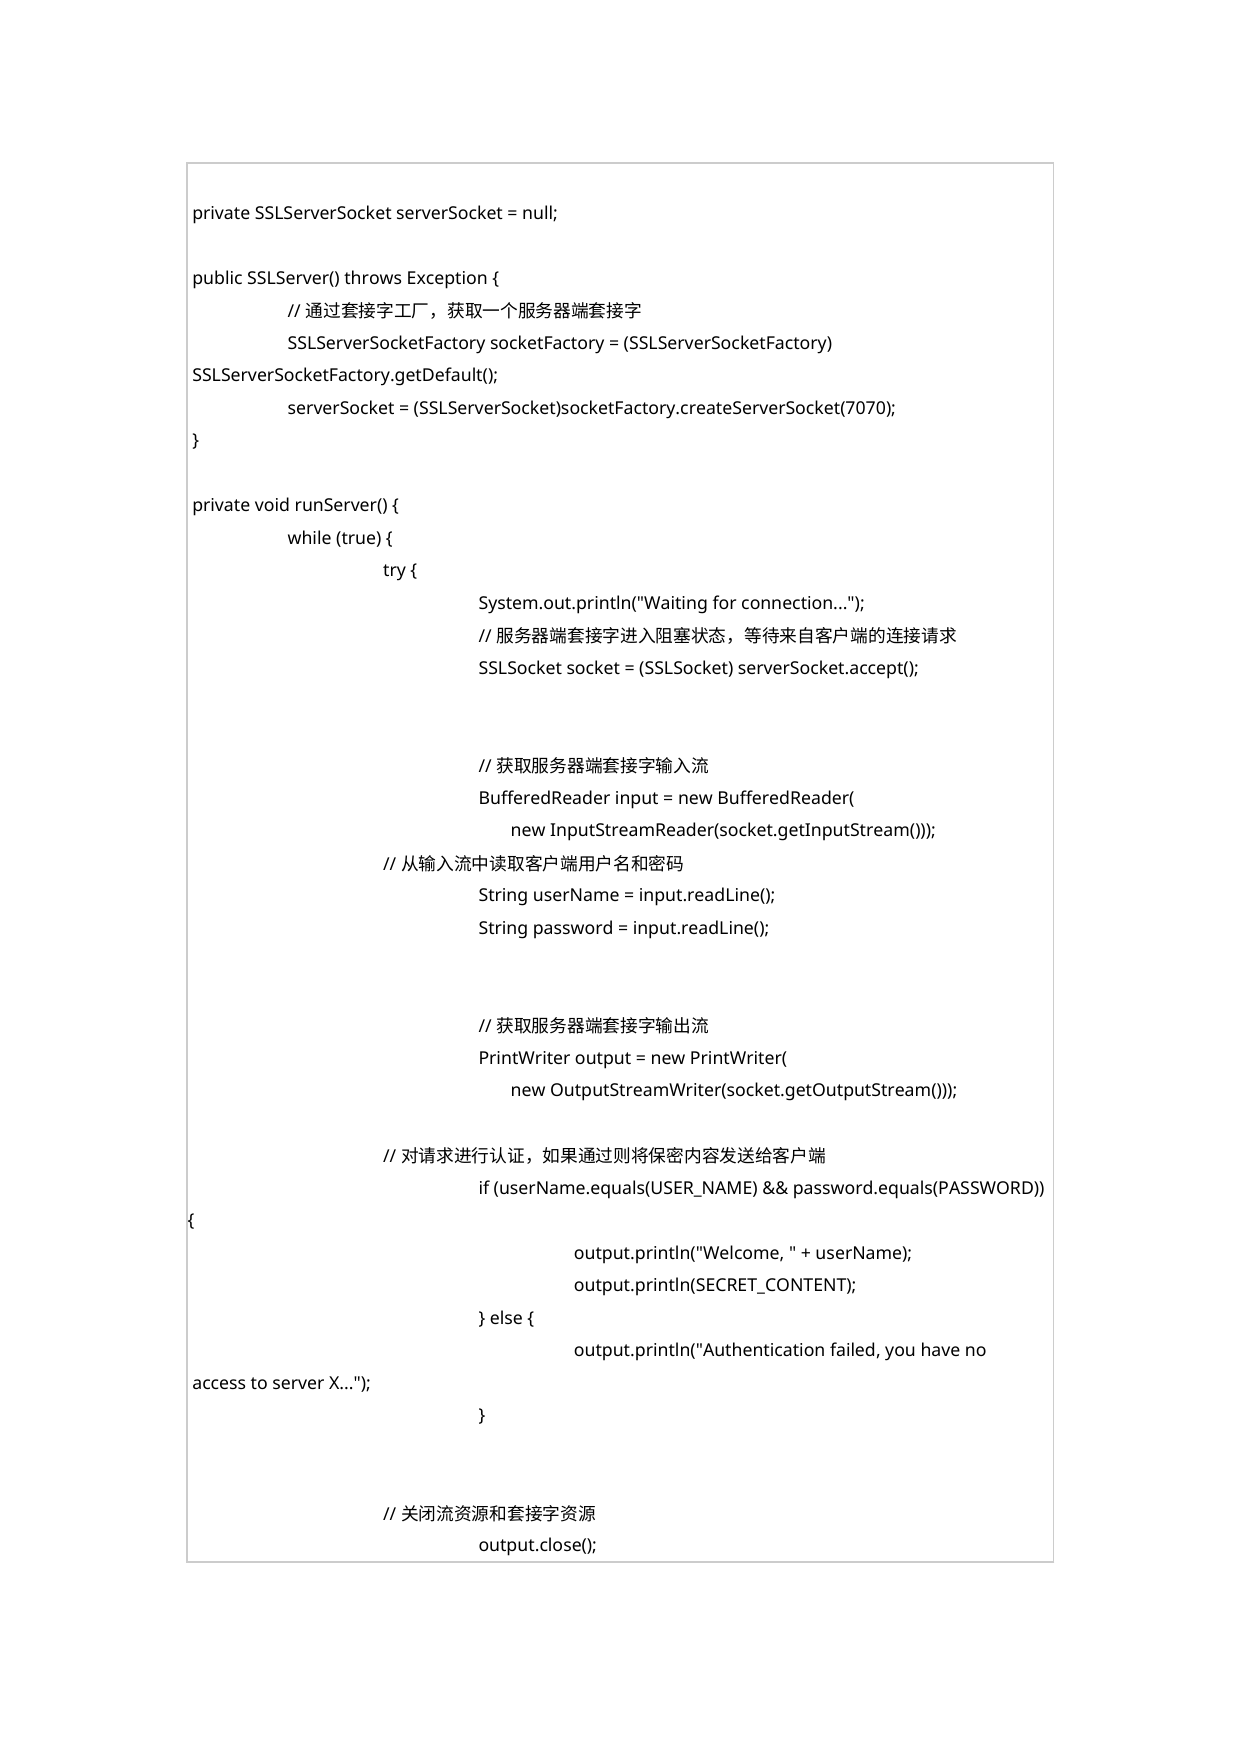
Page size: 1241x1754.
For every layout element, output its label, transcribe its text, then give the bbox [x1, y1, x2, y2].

text SSLServerSocketFactory socketFactory = (SSLServerSocketFactory) [188, 326, 1053, 358]
text serverSocket = (SSLServerSocket)socketFactory.createServerSocket(7070); [188, 391, 1053, 423]
text // 通过套接字工厂，获取一个服务器端套接字 [188, 293, 1053, 326]
text // 对请求进行认证，如果通过则将保密内容发送给客户端 [188, 1138, 1053, 1171]
text private SSLServerSocket serverSocket = null; [188, 196, 1053, 228]
text try { [188, 553, 1053, 586]
text private void runServer() { [188, 488, 1053, 521]
text new InputStreamReader(socket.getInputStream())); [188, 813, 1053, 846]
text String userName = input.readLine(); [188, 878, 1053, 911]
text BufferedReader input = new BufferedReader( [188, 781, 1053, 813]
text } [188, 423, 1053, 456]
text String password = input.readLine(); [188, 911, 1053, 943]
text output.println(SECRET_CONTENT); [188, 1268, 1053, 1301]
text } else { [188, 1301, 1053, 1333]
text // 关闭流资源和套接字资源 [188, 1496, 1053, 1527]
text // 从输入流中读取客户端用户名和密码 [188, 846, 1053, 878]
text output.close(); [188, 1527, 1053, 1561]
text output.println("Authentication failed, you have no [188, 1333, 1053, 1366]
text access to server X..."); [188, 1366, 1053, 1398]
text SSLServerSocketFactory.getDefault(); [188, 358, 1053, 391]
text output.println("Welcome, " + userName); [188, 1236, 1053, 1268]
text } [188, 1398, 1053, 1431]
text System.out.println("Waiting for connection..."); [188, 586, 1053, 618]
text SSLSocket socket = (SSLSocket) serverSocket.accept(); [188, 651, 1053, 683]
text public SSLServer() throws Exception { [188, 261, 1053, 293]
text new OutputStreamWriter(socket.getOutputStream())); [188, 1073, 1053, 1106]
text // 获取服务器端套接字输出流 [188, 1008, 1053, 1041]
text if (userName.equals(USER_NAME) && password.equals(PASSWORD)) { [188, 1171, 1053, 1236]
text // 获取服务器端套接字输入流 [188, 748, 1053, 781]
text while (true) { [188, 521, 1053, 553]
text PrintWriter output = new PrintWriter( [188, 1041, 1053, 1073]
text // 服务器端套接字进入阻塞状态，等待来自客户端的连接请求 [188, 618, 1053, 651]
